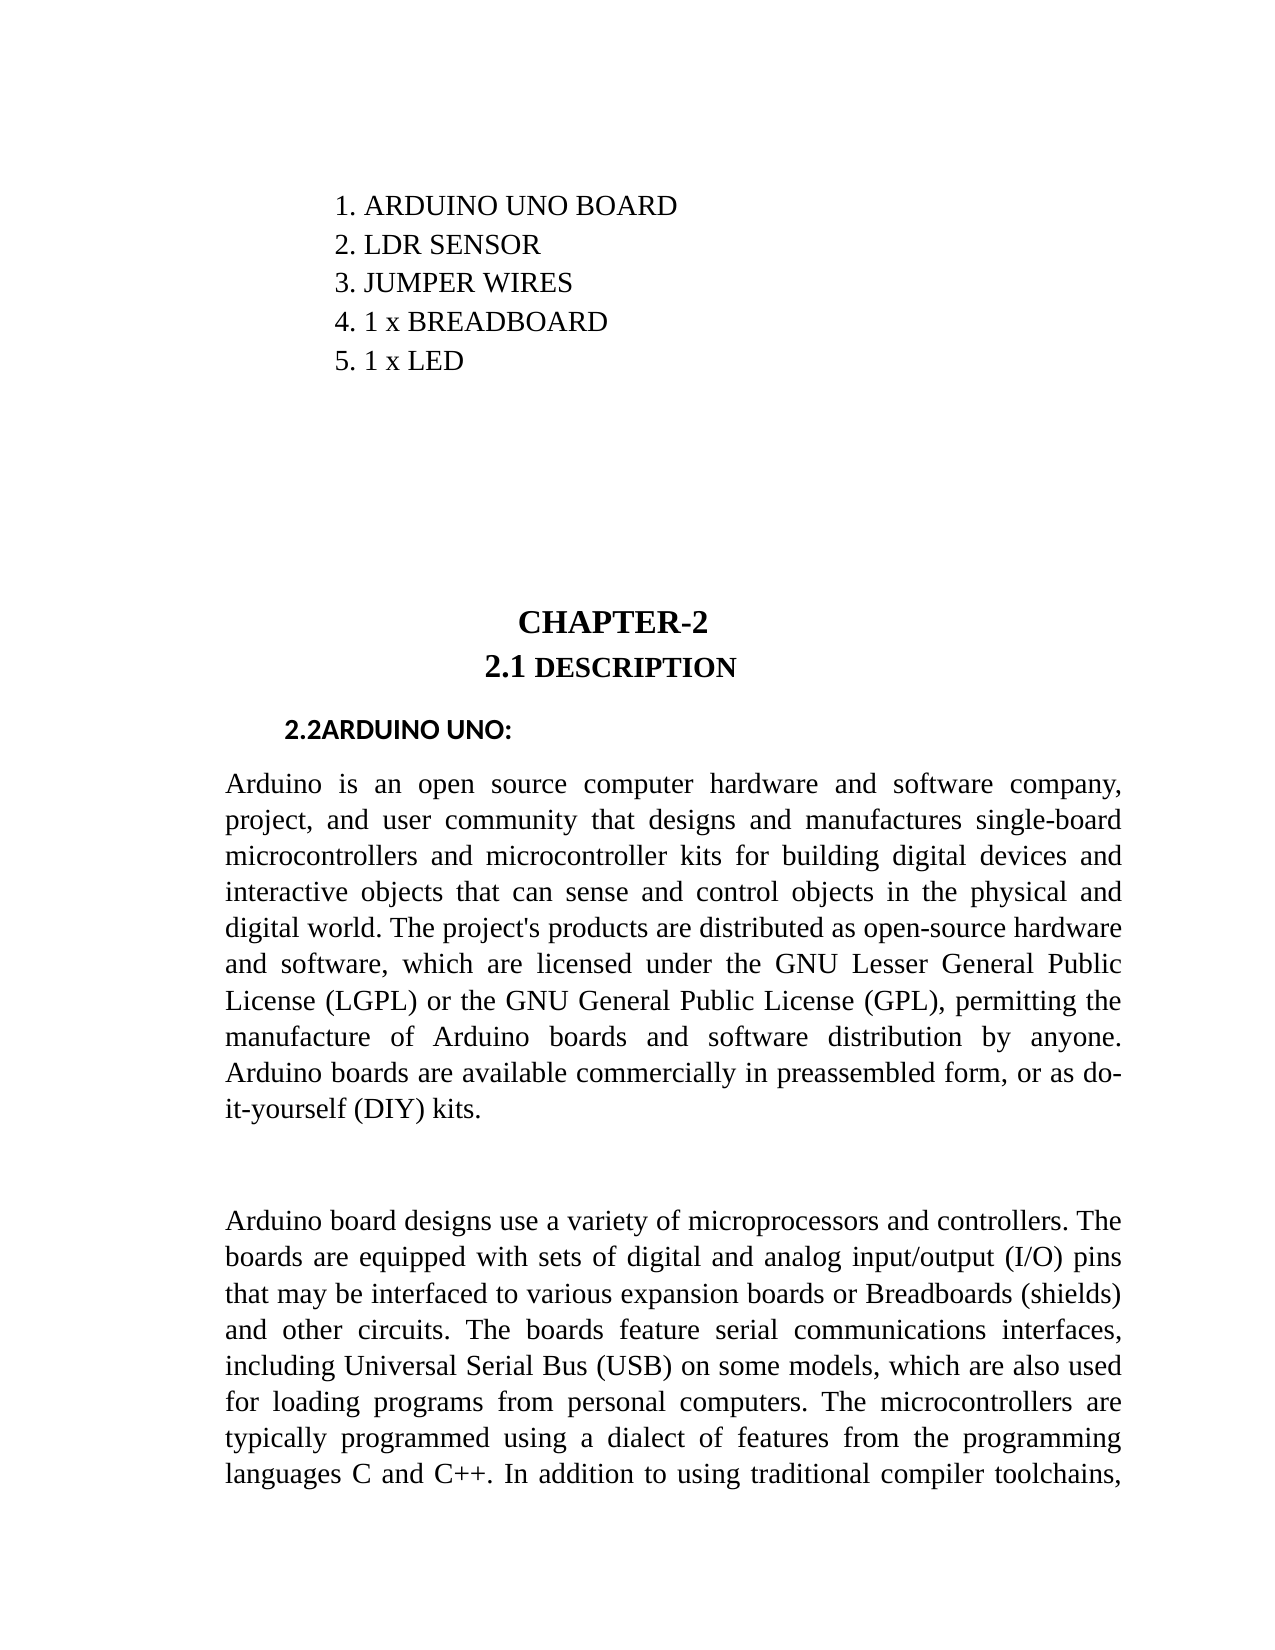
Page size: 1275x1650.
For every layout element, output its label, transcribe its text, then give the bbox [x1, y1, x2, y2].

list 5. 1 x LED [334, 343, 1123, 376]
text 2.2ARDUINO UNO: [225, 711, 1123, 746]
list 4. 1 x BREADBOARD [334, 304, 1123, 338]
list CHAPTER-2 [334, 602, 1123, 640]
list 2.1 DESCRIPTION [334, 646, 1123, 684]
text Arduino is an open source computer hardware and software company, project, and user community that designs and manufactures single-board microcontrollers and microcontroller kits for building digital devices and interactive objects that can sense and control objects in the physical and digital world. The project's products are distributed as open-source hardware and software, which are licensed under the GNU Lesser General Public License (LGPL) or the GNU General Public License (GPL), permitting the manufacture of Arduino boards and software distribution by anyone. Arduino boards are available commercially in preassembled form, or as do-it-yourself (DIY) kits. [225, 766, 1123, 1125]
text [225, 1203, 1123, 1490]
list 2. LDR SENSOR [334, 227, 1123, 261]
list 1. ARDUINO UNO BOARD [334, 188, 1123, 222]
list 3. JUMPER WIRES [334, 266, 1123, 299]
